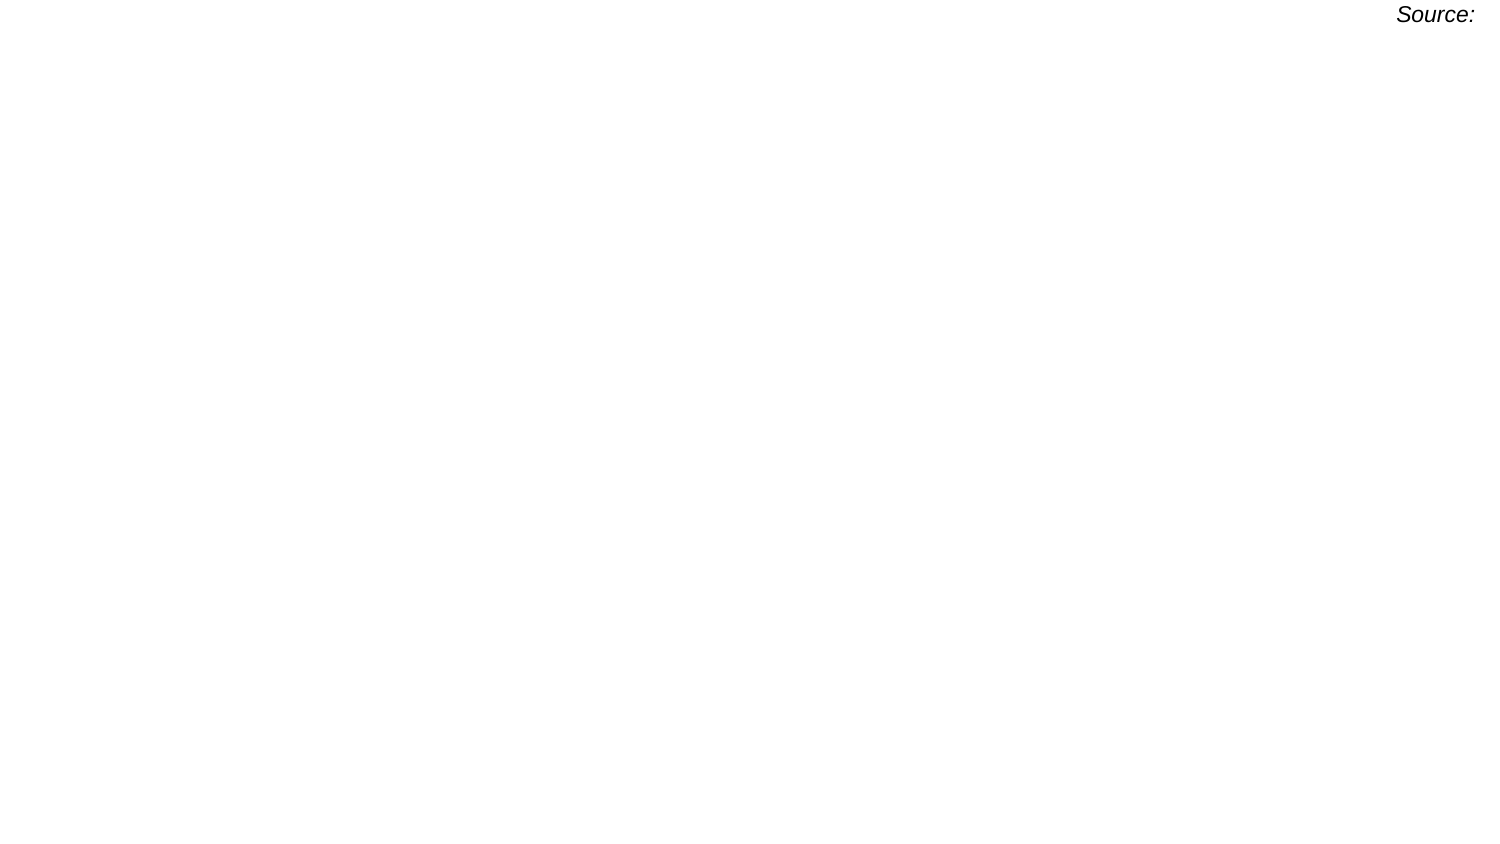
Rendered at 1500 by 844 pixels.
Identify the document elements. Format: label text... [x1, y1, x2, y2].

table_header Source: [0, 0, 1489, 25]
